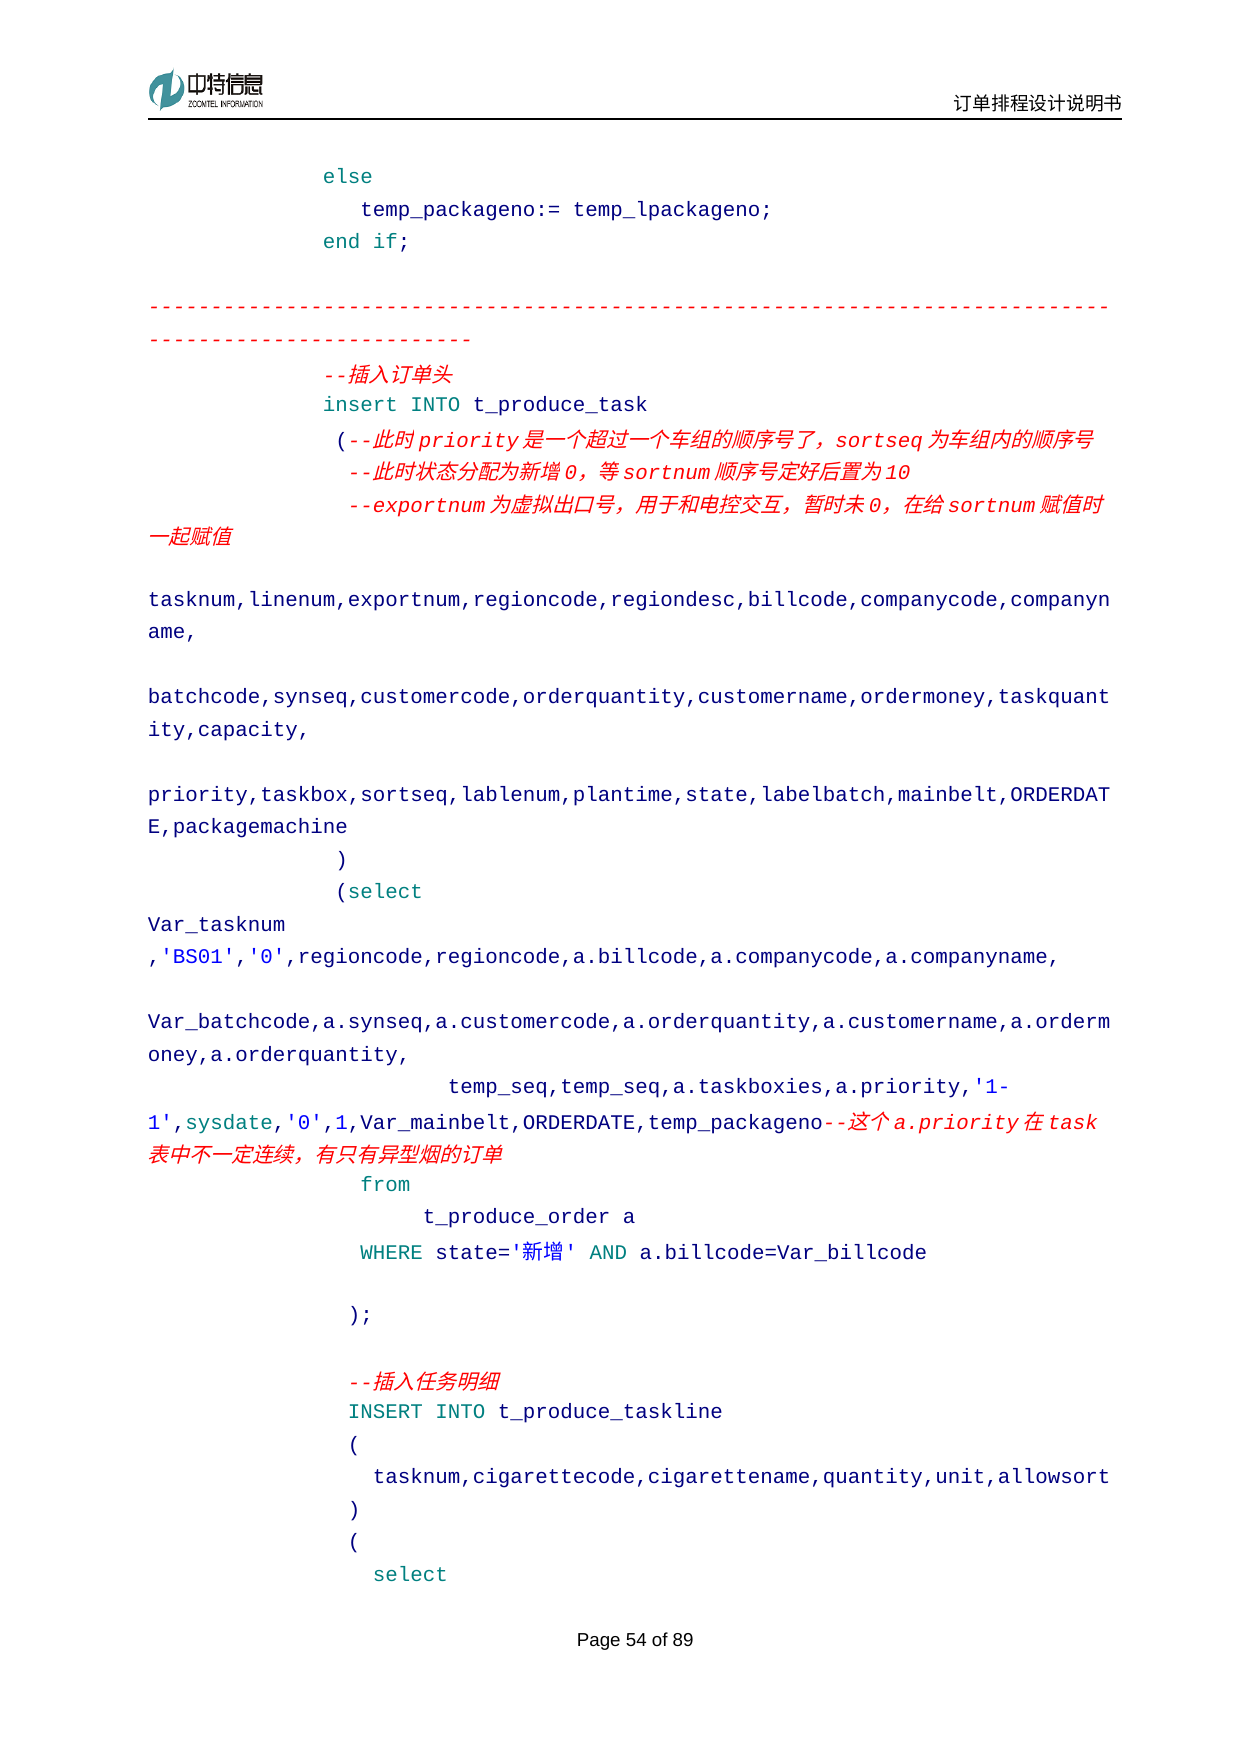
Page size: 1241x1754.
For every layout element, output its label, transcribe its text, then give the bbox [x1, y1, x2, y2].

text Var_batchcode,a.synseq,a.customercode,a.orderquantity,a.customername,a.ordermoney,a.orderquantity, [148, 974, 1122, 1072]
text t_produce_order a [148, 1202, 1122, 1234]
text ) [148, 1494, 1122, 1527]
text insert INTO t_produce_task [148, 389, 1122, 422]
text temp_packageno:= temp_lpackageno; [148, 194, 1122, 227]
text ( [148, 1429, 1122, 1462]
text tasknum,linenum,exportnum,regioncode,regiondesc,billcode,companycode,companyname, [148, 552, 1122, 649]
text INSERT INTO t_produce_taskline [148, 1397, 1122, 1429]
text temp_seq,temp_seq,a.taskboxies,a.priority,'1-1',sysdate,'0',1,Var_mainbelt,ORDERDATE,temp_packageno--这个a.priority在task表中不一定连续，有只有异型烟的订单 [148, 1072, 1122, 1169]
text else [148, 162, 1122, 194]
text batchcode,synseq,customercode,orderquantity,customername,ordermoney,taskquantity,capacity, [148, 649, 1122, 747]
text priority,taskbox,sortseq,lablenum,plantime,state,labelbatch,mainbelt,ORDERDATE,packagemachine [148, 747, 1122, 844]
text --插入任务明细 [148, 1364, 1122, 1397]
text tasknum,cigarettecode,cigarettename,quantity,unit,allowsort [148, 1462, 1122, 1494]
picture [146, 67, 266, 111]
text ( [148, 1527, 1122, 1559]
text --插入订单头 [148, 357, 1122, 389]
text (select Var_tasknum,'BS01','0',regioncode,regioncode,a.billcode,a.companycode,a.companyname, [148, 877, 1122, 974]
text ) [148, 844, 1122, 877]
text (--此时priority是一个超过一个车组的顺序号了，sortseq为车组内的顺序号 [148, 422, 1122, 454]
text ); [148, 1299, 1122, 1332]
text from [148, 1169, 1122, 1202]
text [148, 1559, 1122, 1592]
text ------------------------------------------------------------------------------------------------------- [148, 259, 1122, 357]
text WHERE state='新增' AND a.billcode=Var_billcode [148, 1234, 1122, 1267]
text --exportnum为虚拟出口号，用于和电控交互，暂时未0，在给sortnum赋值时一起赋值 [148, 487, 1122, 552]
text end if; [148, 227, 1122, 259]
text --此时状态分配为新增0，等sortnum顺序号定好后置为10 [148, 454, 1122, 487]
